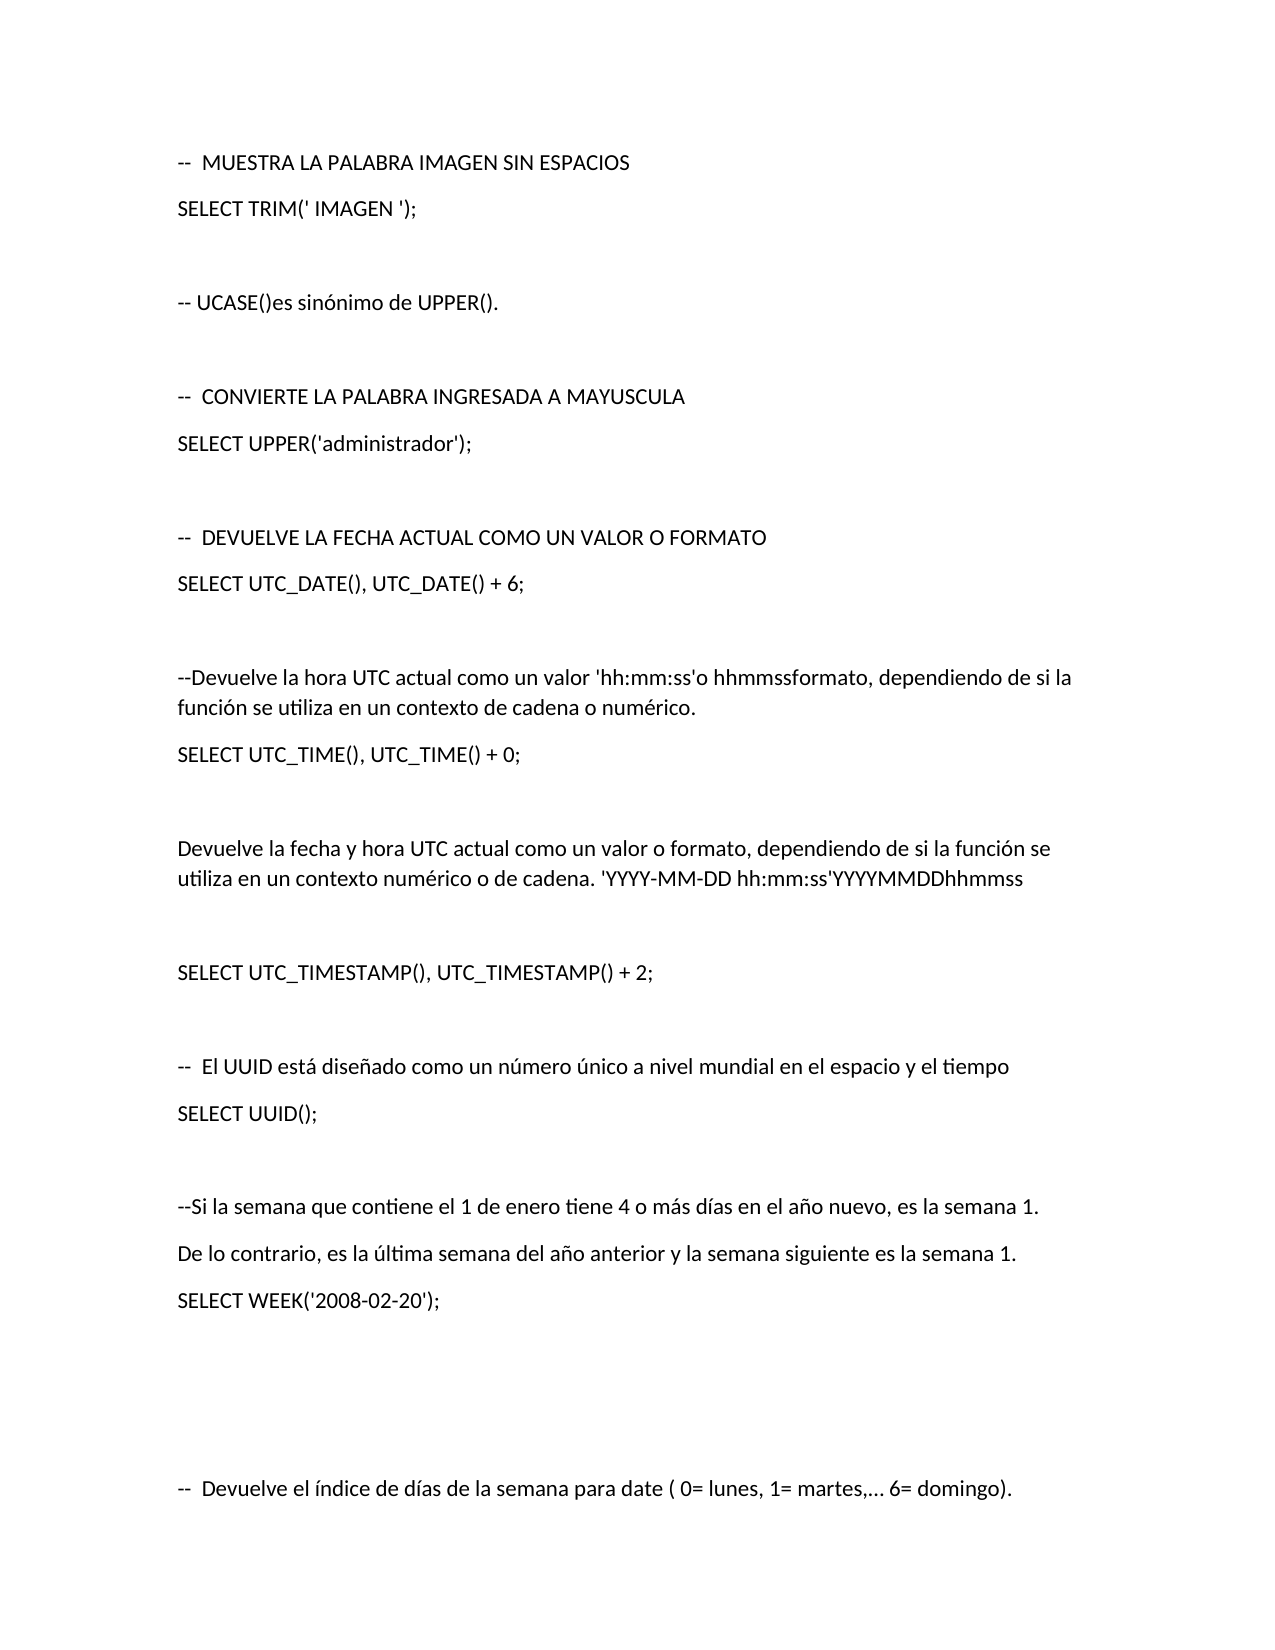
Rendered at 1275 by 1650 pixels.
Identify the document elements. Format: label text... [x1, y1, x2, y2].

text --Devuelve la hora UTC actual como un valor 'hh:mm:ss'o hhmmssformato, dependiendo de si la función se utiliza en un contexto de cadena o numérico. [177, 663, 1098, 721]
text SELECT UTC_TIMESTAMP(), UTC_TIMESTAMP() + 2; [177, 958, 1098, 986]
text De lo contrario, es la última semana del año anterior y la semana siguiente es la semana 1. [177, 1239, 1098, 1267]
text -- DEVUELVE LA FECHA ACTUAL COMO UN VALOR O FORMATO [177, 523, 1098, 551]
text Devuelve la fecha y hora UTC actual como un valor o formato, dependiendo de si la función se utiliza en un contexto numérico o de cadena. 'YYYY-MM-DD hh:mm:ss'YYYYMMDDhhmmss [177, 834, 1098, 892]
text SELECT UPPER('administrador'); [177, 429, 1098, 457]
text -- MUESTRA LA PALABRA IMAGEN SIN ESPACIOS [177, 148, 1098, 176]
text SELECT UTC_TIME(), UTC_TIME() + 0; [177, 740, 1098, 768]
text SELECT UUID(); [177, 1099, 1098, 1127]
text SELECT WEEK('2008-02-20'); [177, 1286, 1098, 1314]
text SELECT UTC_DATE(), UTC_DATE() + 6; [177, 569, 1098, 597]
text --Si la semana que contiene el 1 de enero tiene 4 o más días en el año nuevo, es la semana 1. [177, 1192, 1098, 1220]
text SELECT TRIM(' IMAGEN '); [177, 194, 1098, 222]
text -- CONVIERTE LA PALABRA INGRESADA A MAYUSCULA [177, 382, 1098, 410]
text -- El UUID está diseñado como un número único a nivel mundial en el espacio y el tiempo [177, 1052, 1098, 1080]
text -- UCASE()es sinónimo de UPPER(). [177, 288, 1098, 316]
text -- Devuelve el índice de días de la semana para date ( 0= lunes, 1= martes,… 6= domingo). [177, 1474, 1098, 1502]
